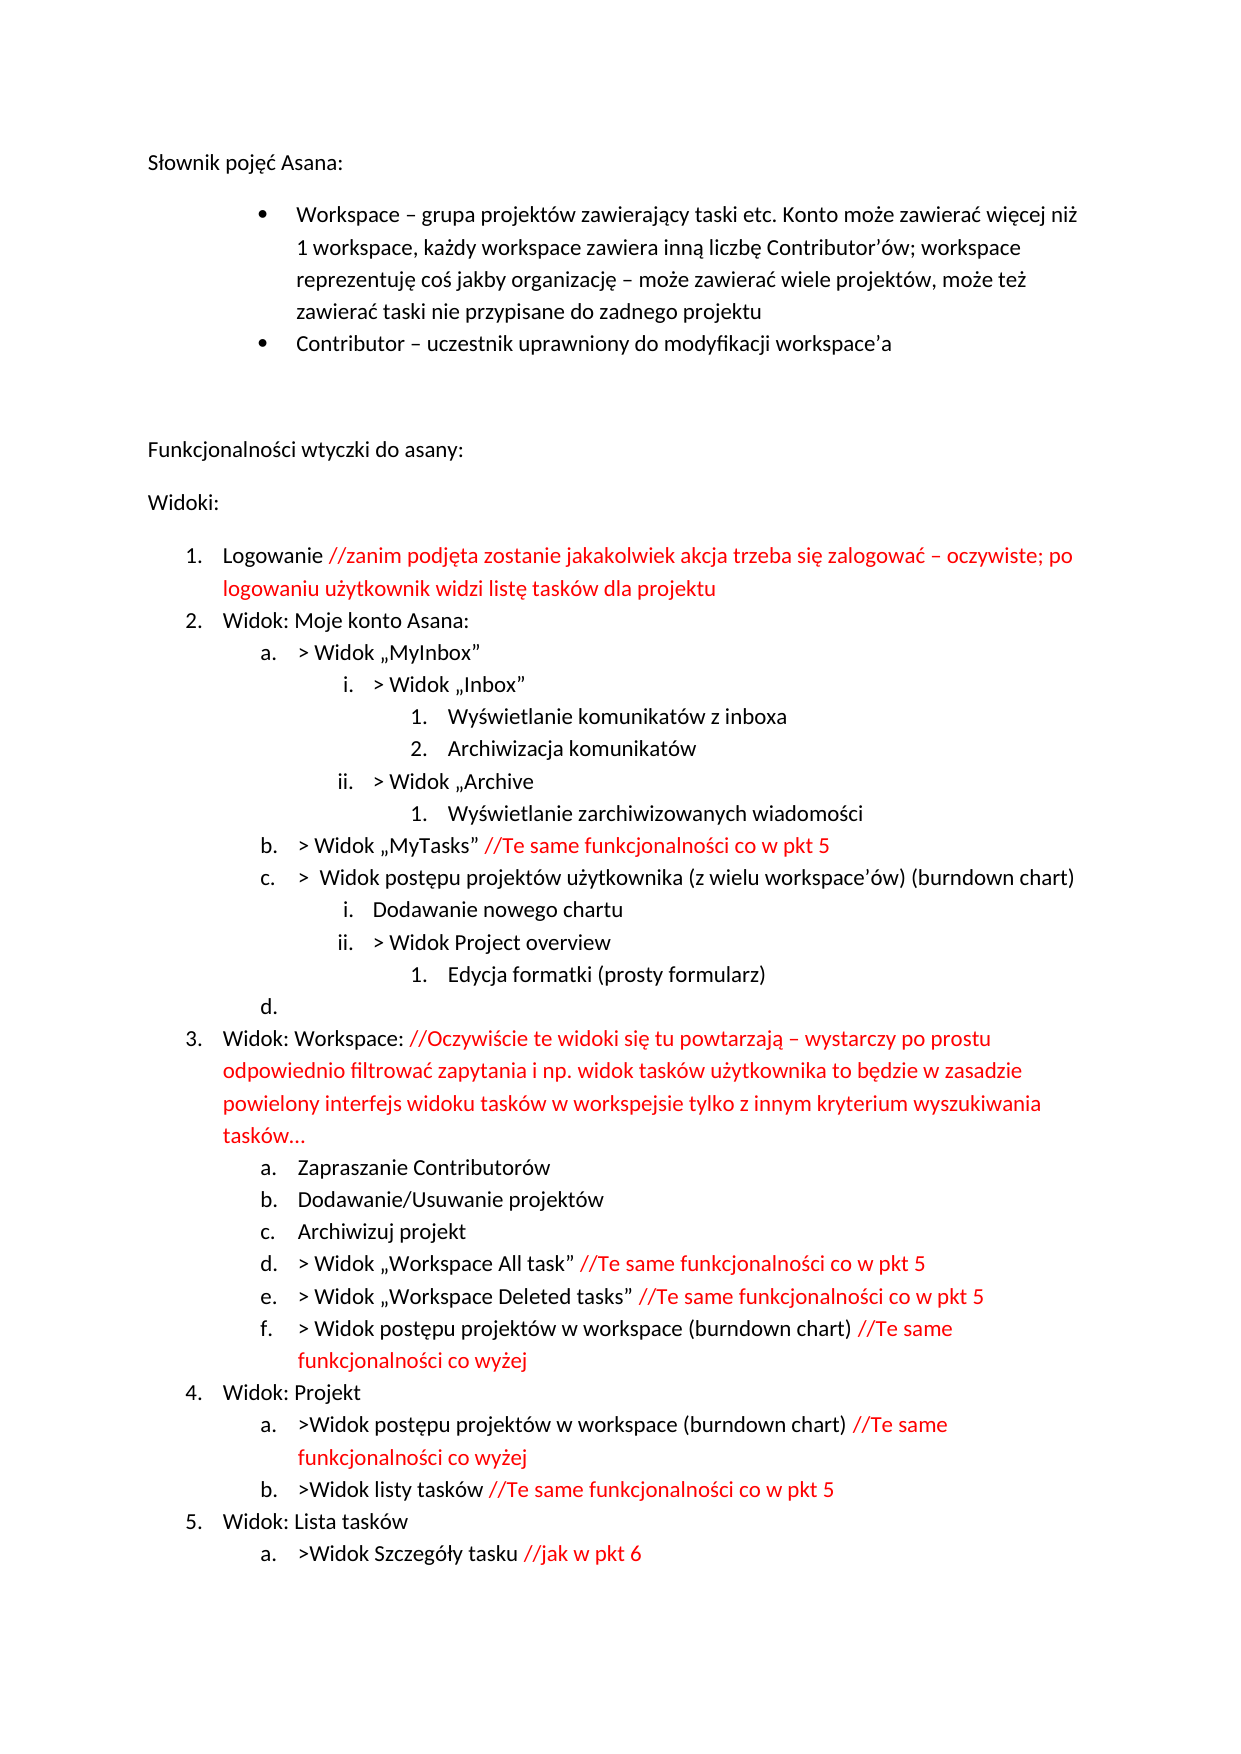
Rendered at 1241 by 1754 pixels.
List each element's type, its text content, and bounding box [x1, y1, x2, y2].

list Edycja formatki (prosty formularz) [410, 960, 1093, 988]
list Logowanie //zanim podjęta zostanie jakakolwiek akcja trzeba się zalogować – oczywiste; po logowaniu użytkownik widzi listę tasków dla projektu [185, 541, 1093, 602]
text Słownik pojęć Asana: [148, 148, 1093, 176]
list Wyświetlanie zarchiwizowanych wiadomości [410, 799, 1093, 827]
list Dodawanie/Usuwanie projektów [260, 1185, 1093, 1213]
list > Widok postępu projektów w workspace (burndown chart) //Te same funkcjonalności co wyżej [260, 1314, 1093, 1374]
list > Widok „MyInbox” [260, 638, 1093, 666]
list Archiwizacja komunikatów [410, 734, 1093, 763]
list > Widok Project overview [354, 928, 1093, 956]
list > Widok „MyTasks” //Te same funkcjonalności co w pkt 5 [260, 831, 1093, 859]
list Widok: Lista tasków [185, 1507, 1093, 1535]
text Funkcjonalności wtyczki do asany: [148, 435, 1093, 463]
list Contributor – uczestnik uprawniony do modyfikacji workspace’a [258, 329, 1093, 357]
list >Widok listy tasków //Te same funkcjonalności co w pkt 5 [260, 1475, 1093, 1503]
list Widok: Workspace: //Oczywiście te widoki się tu powtarzają – wystarczy po prostu odpowiednio filtrować zapytania i np. widok tasków użytkownika to będzie w zasadzie powielony interfejs widoku tasków w workspejsie tylko z innym kryterium wyszukiwania tasków… [185, 1024, 1093, 1149]
list Archiwizuj projekt [260, 1217, 1093, 1245]
list > Widok „Archive [354, 767, 1093, 795]
list >Widok Szczegóły tasku //jak w pkt 6 [260, 1539, 1093, 1567]
text Widoki: [148, 488, 1093, 516]
list > Widok „Workspace Deleted tasks” //Te same funkcjonalności co w pkt 5 [260, 1282, 1093, 1310]
list Widok: Projekt [185, 1378, 1093, 1406]
list Widok: Moje konto Asana: [185, 606, 1093, 634]
list > Widok „Inbox” [354, 670, 1093, 698]
list Dodawanie nowego chartu [354, 896, 1093, 923]
list > Widok postępu projektów użytkownika (z wielu workspace’ów) (burndown chart) [260, 863, 1093, 891]
list >Widok postępu projektów w workspace (burndown chart) //Te same funkcjonalności co wyżej [260, 1411, 1093, 1471]
list Workspace – grupa projektów zawierający taski etc. Konto może zawierać więcej niż 1 workspace, każdy workspace zawiera inną liczbę Contributor’ów; workspace reprezentuję coś jakby organizację – może zawierać wiele projektów, może też zawierać taski nie przypisane do zadnego projektu [258, 201, 1093, 325]
list Zapraszanie Contributorów [260, 1153, 1093, 1181]
list Wyświetlanie komunikatów z inboxa [410, 702, 1093, 730]
list > Widok „Workspace All task” //Te same funkcjonalności co w pkt 5 [260, 1249, 1093, 1278]
